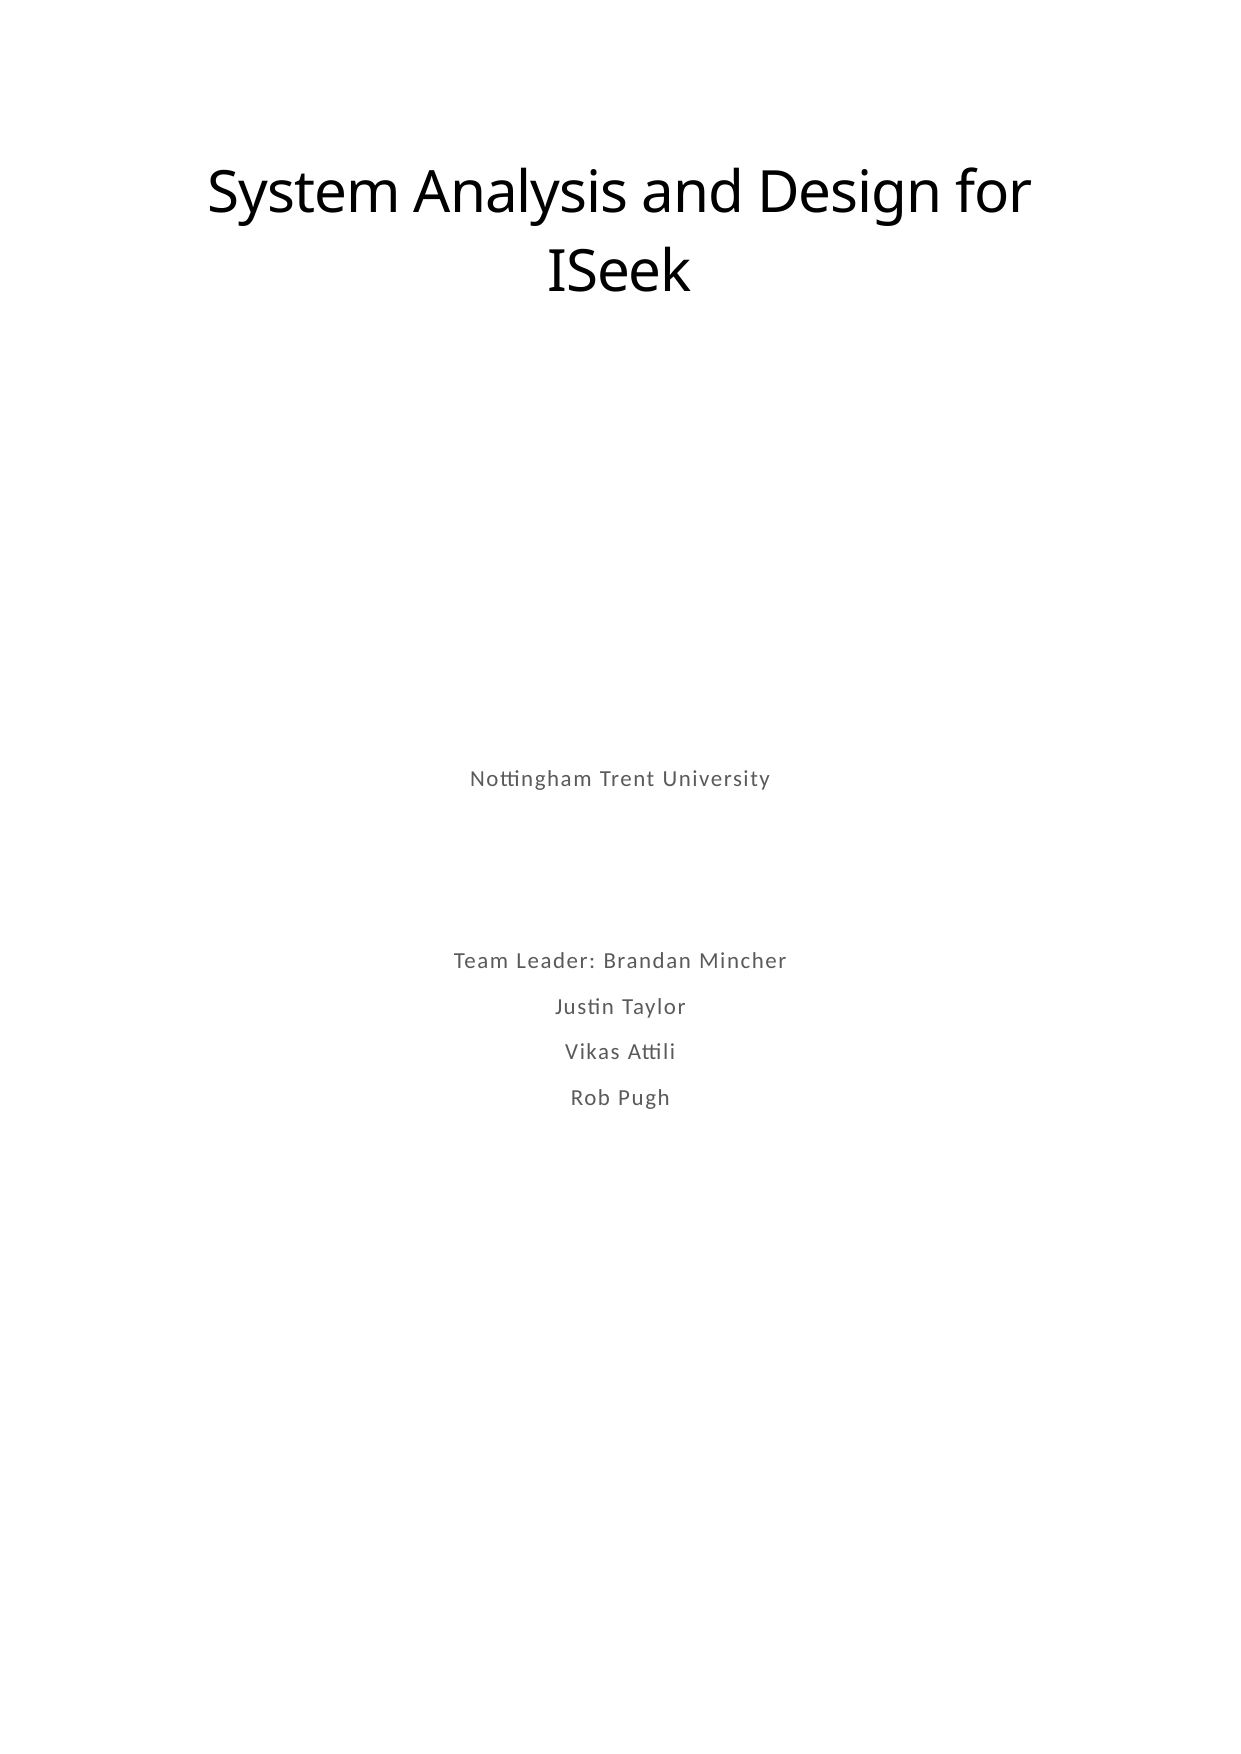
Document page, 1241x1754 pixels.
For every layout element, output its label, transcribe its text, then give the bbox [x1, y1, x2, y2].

subtitle Nottingham Trent University [150, 764, 1090, 792]
subtitle Rob Pugh [150, 1083, 1090, 1111]
subtitle Team Leader: Brandan Mincher [150, 946, 1090, 974]
subtitle Vikas Attili [150, 1037, 1090, 1065]
title System Analysis and Design for ISeek [150, 150, 1090, 309]
subtitle Justin Taylor [150, 992, 1090, 1020]
